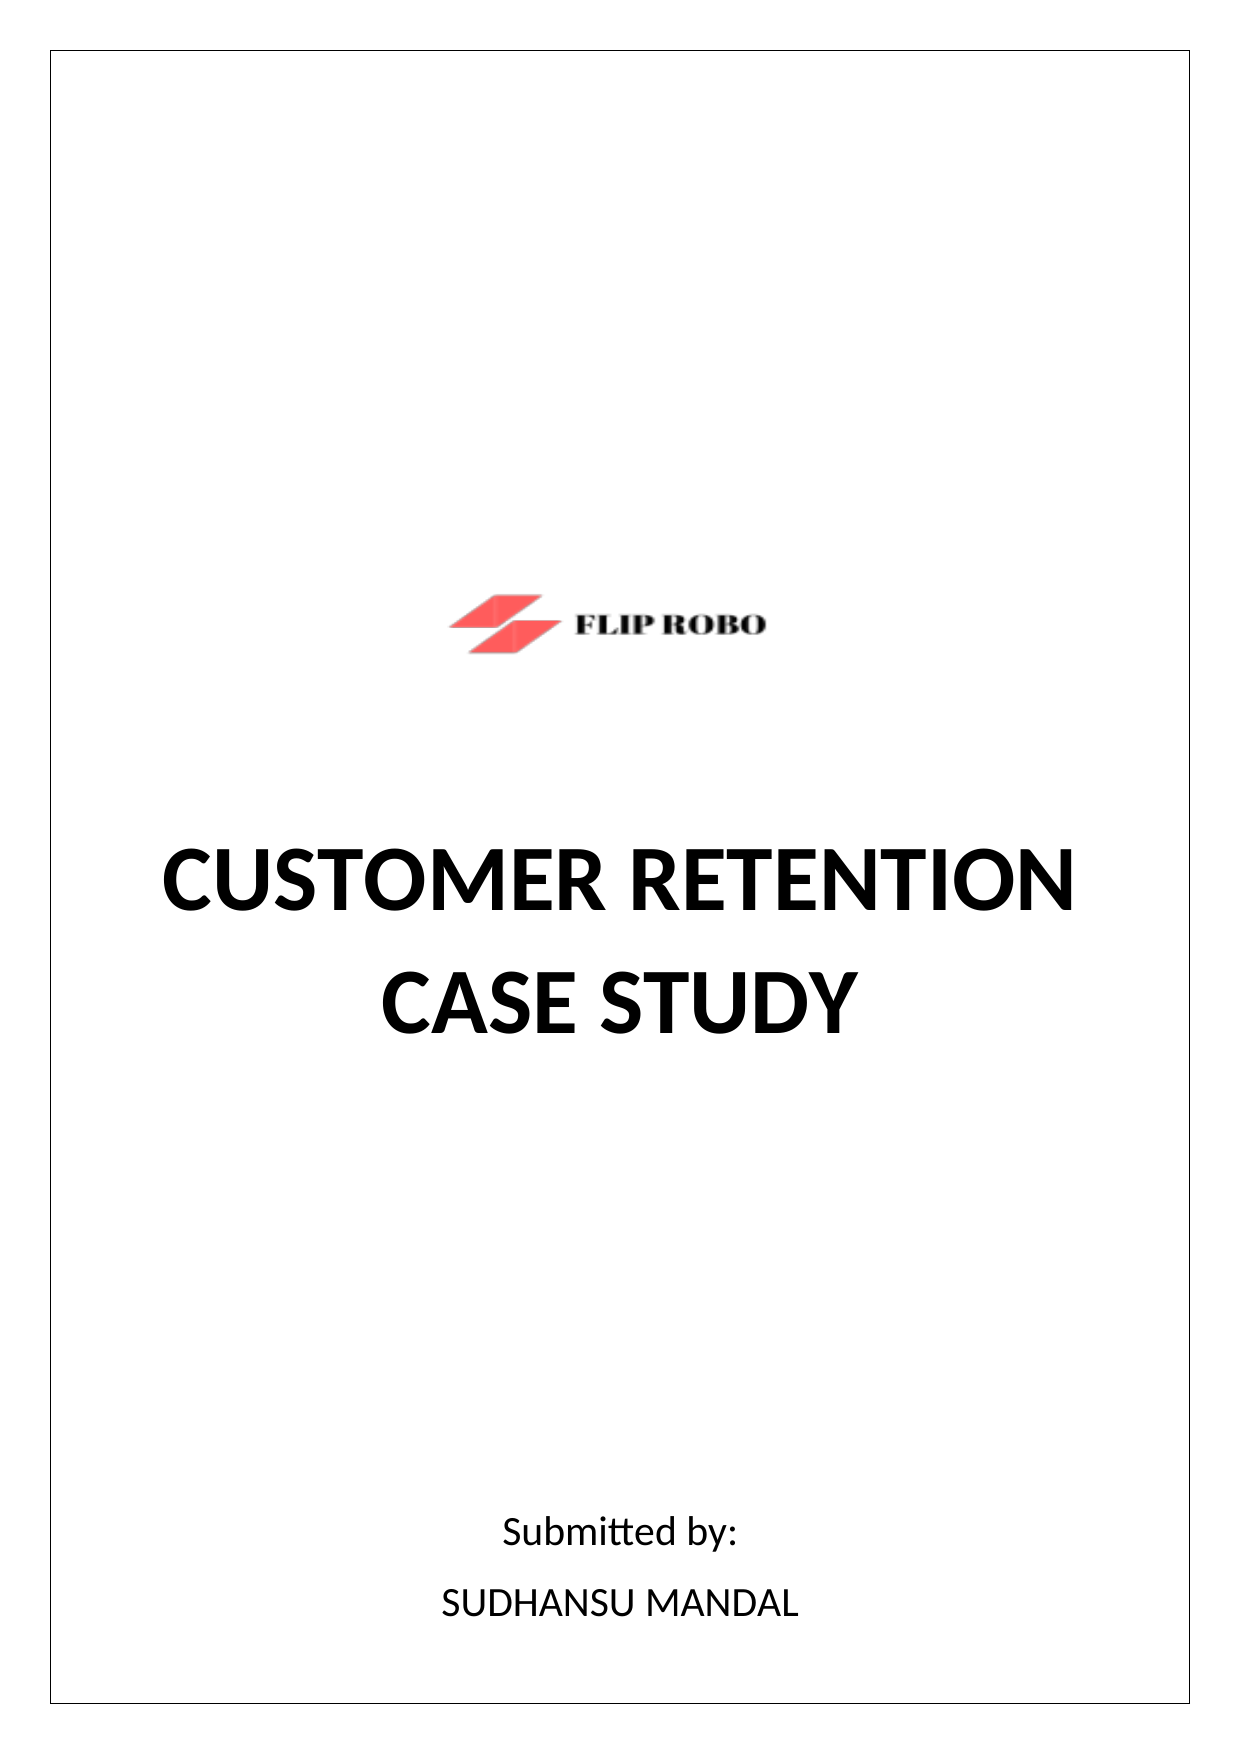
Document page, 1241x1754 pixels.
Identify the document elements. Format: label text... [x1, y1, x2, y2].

picture [401, 450, 882, 800]
text Submitted by: [75, 1504, 1165, 1555]
text CUSTOMER RETENTION CASE STUDY [75, 819, 1165, 1057]
text SUDHANSU MANDAL [75, 1576, 1165, 1627]
